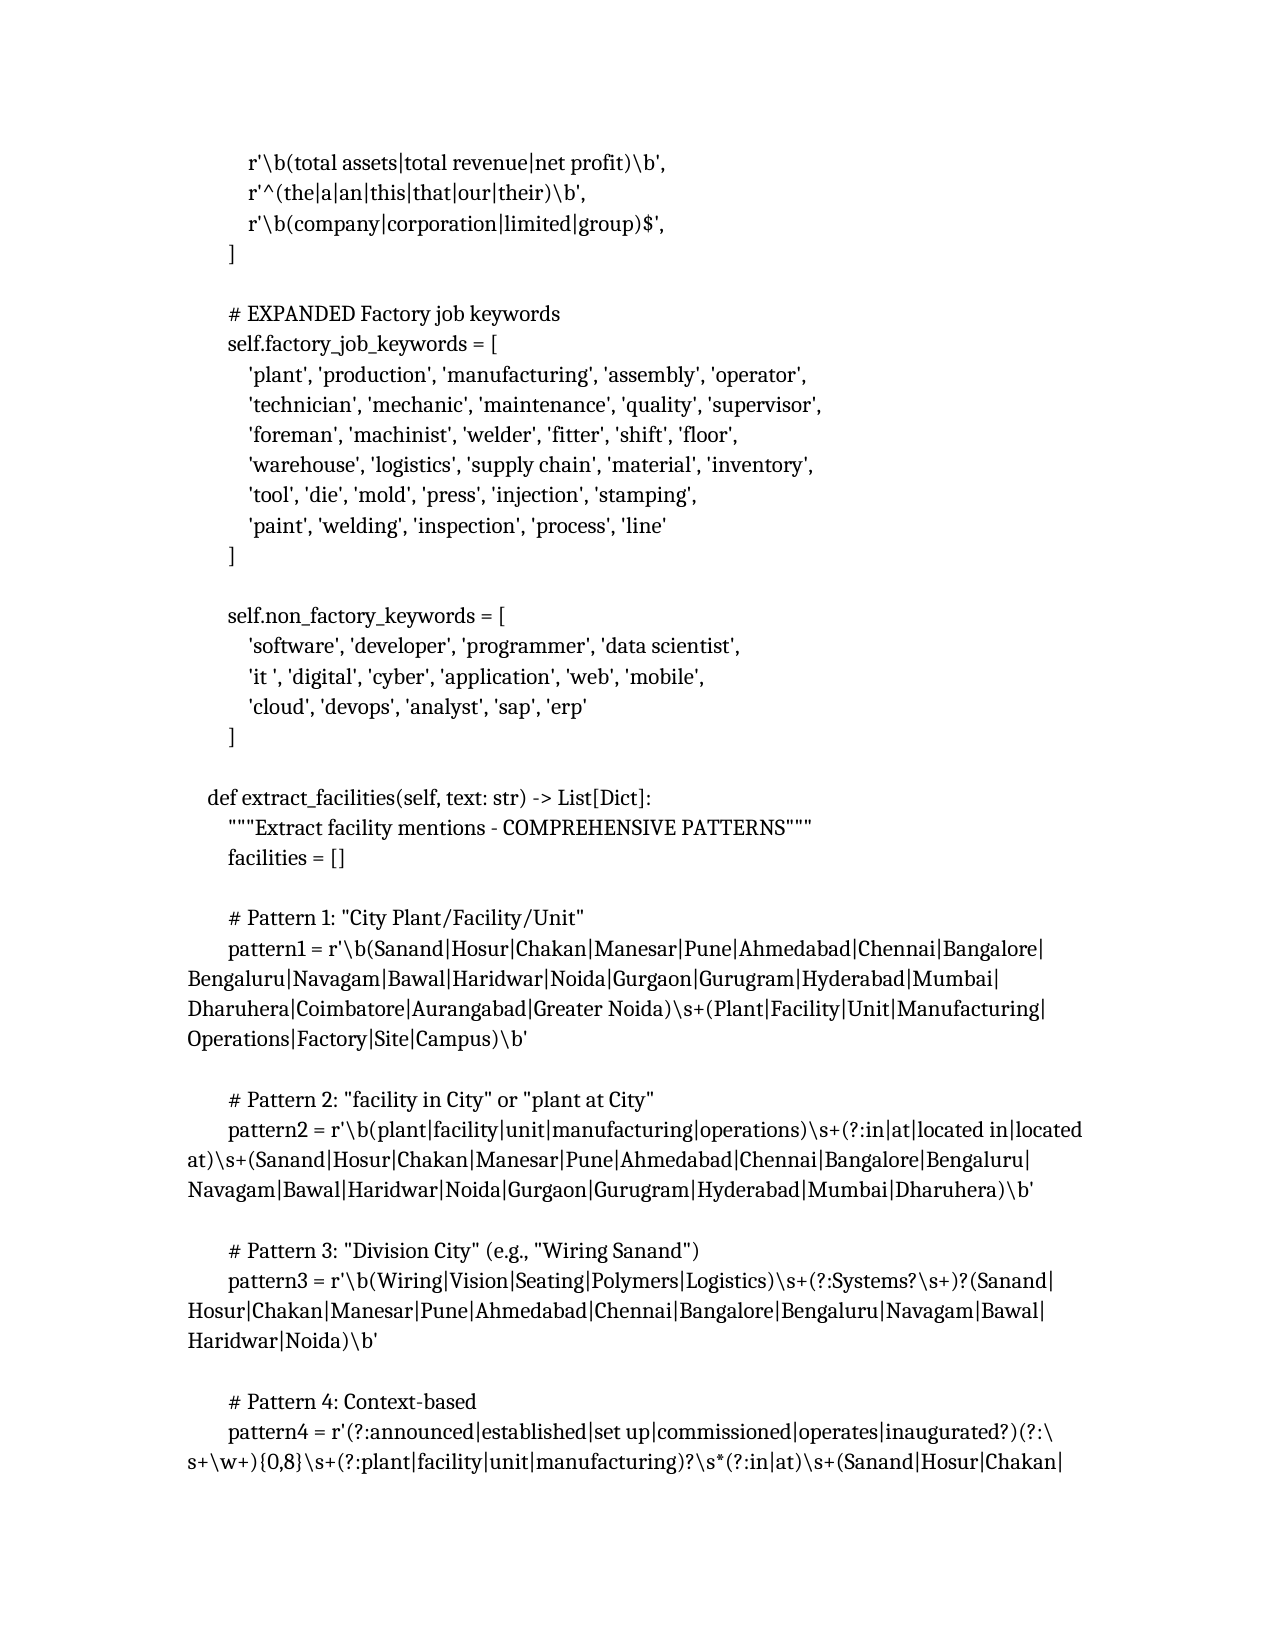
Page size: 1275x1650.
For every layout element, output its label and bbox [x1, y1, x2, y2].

text [187, 150, 1087, 1475]
